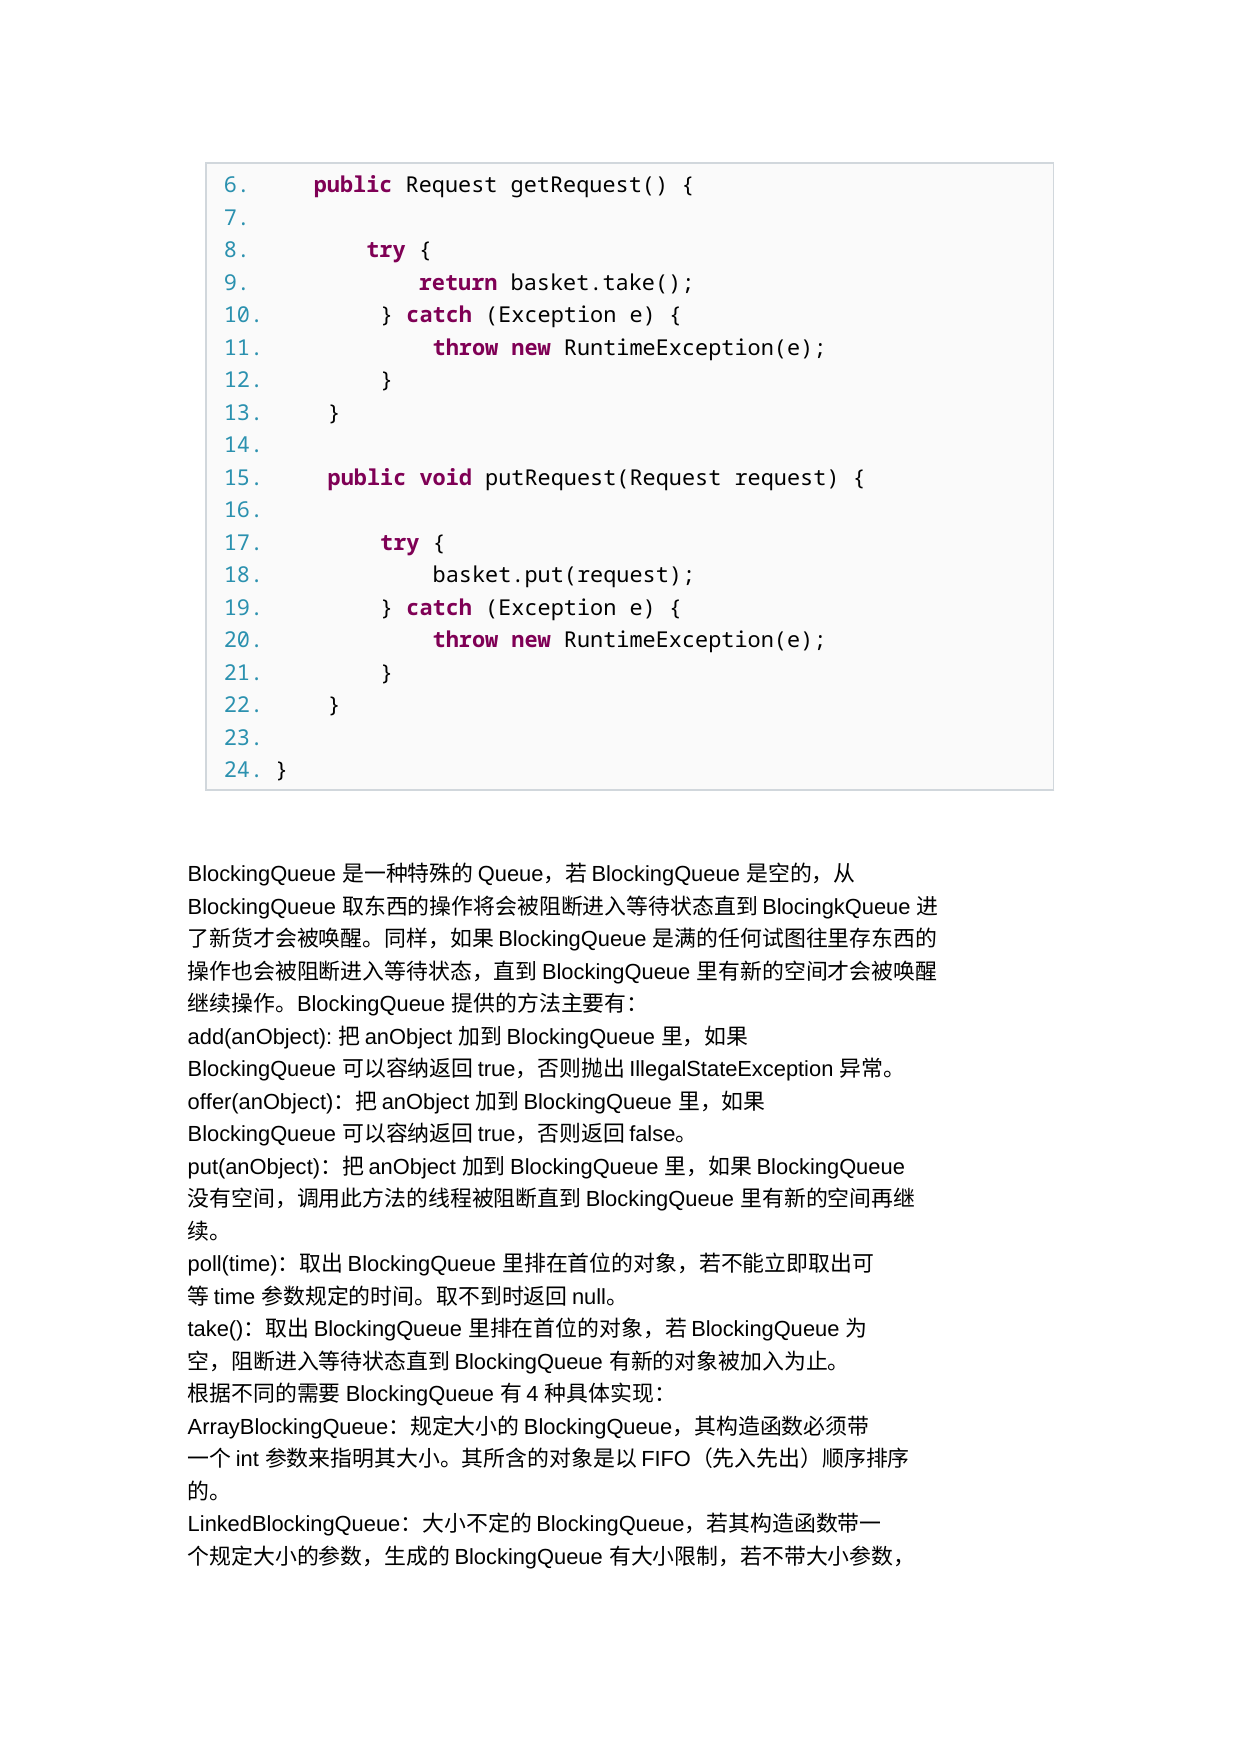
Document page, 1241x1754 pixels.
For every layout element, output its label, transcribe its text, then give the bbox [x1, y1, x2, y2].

list public void putRequest(Request request) { [207, 454, 1053, 487]
list try { [207, 227, 1053, 259]
list } [207, 357, 1053, 389]
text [187, 791, 1053, 1571]
list } [207, 649, 1053, 682]
list try { [207, 519, 1053, 552]
list } catch (Exception e) { [207, 292, 1053, 324]
list basket.put(request); [207, 552, 1053, 584]
list throw new RuntimeException(e); [207, 617, 1053, 649]
list } [207, 389, 1053, 422]
list return basket.take(); [207, 259, 1053, 292]
list throw new RuntimeException(e); [207, 324, 1053, 357]
list } [207, 747, 1053, 789]
list } [207, 682, 1053, 714]
list public Request getRequest() { [207, 164, 1053, 194]
list } catch (Exception e) { [207, 584, 1053, 617]
